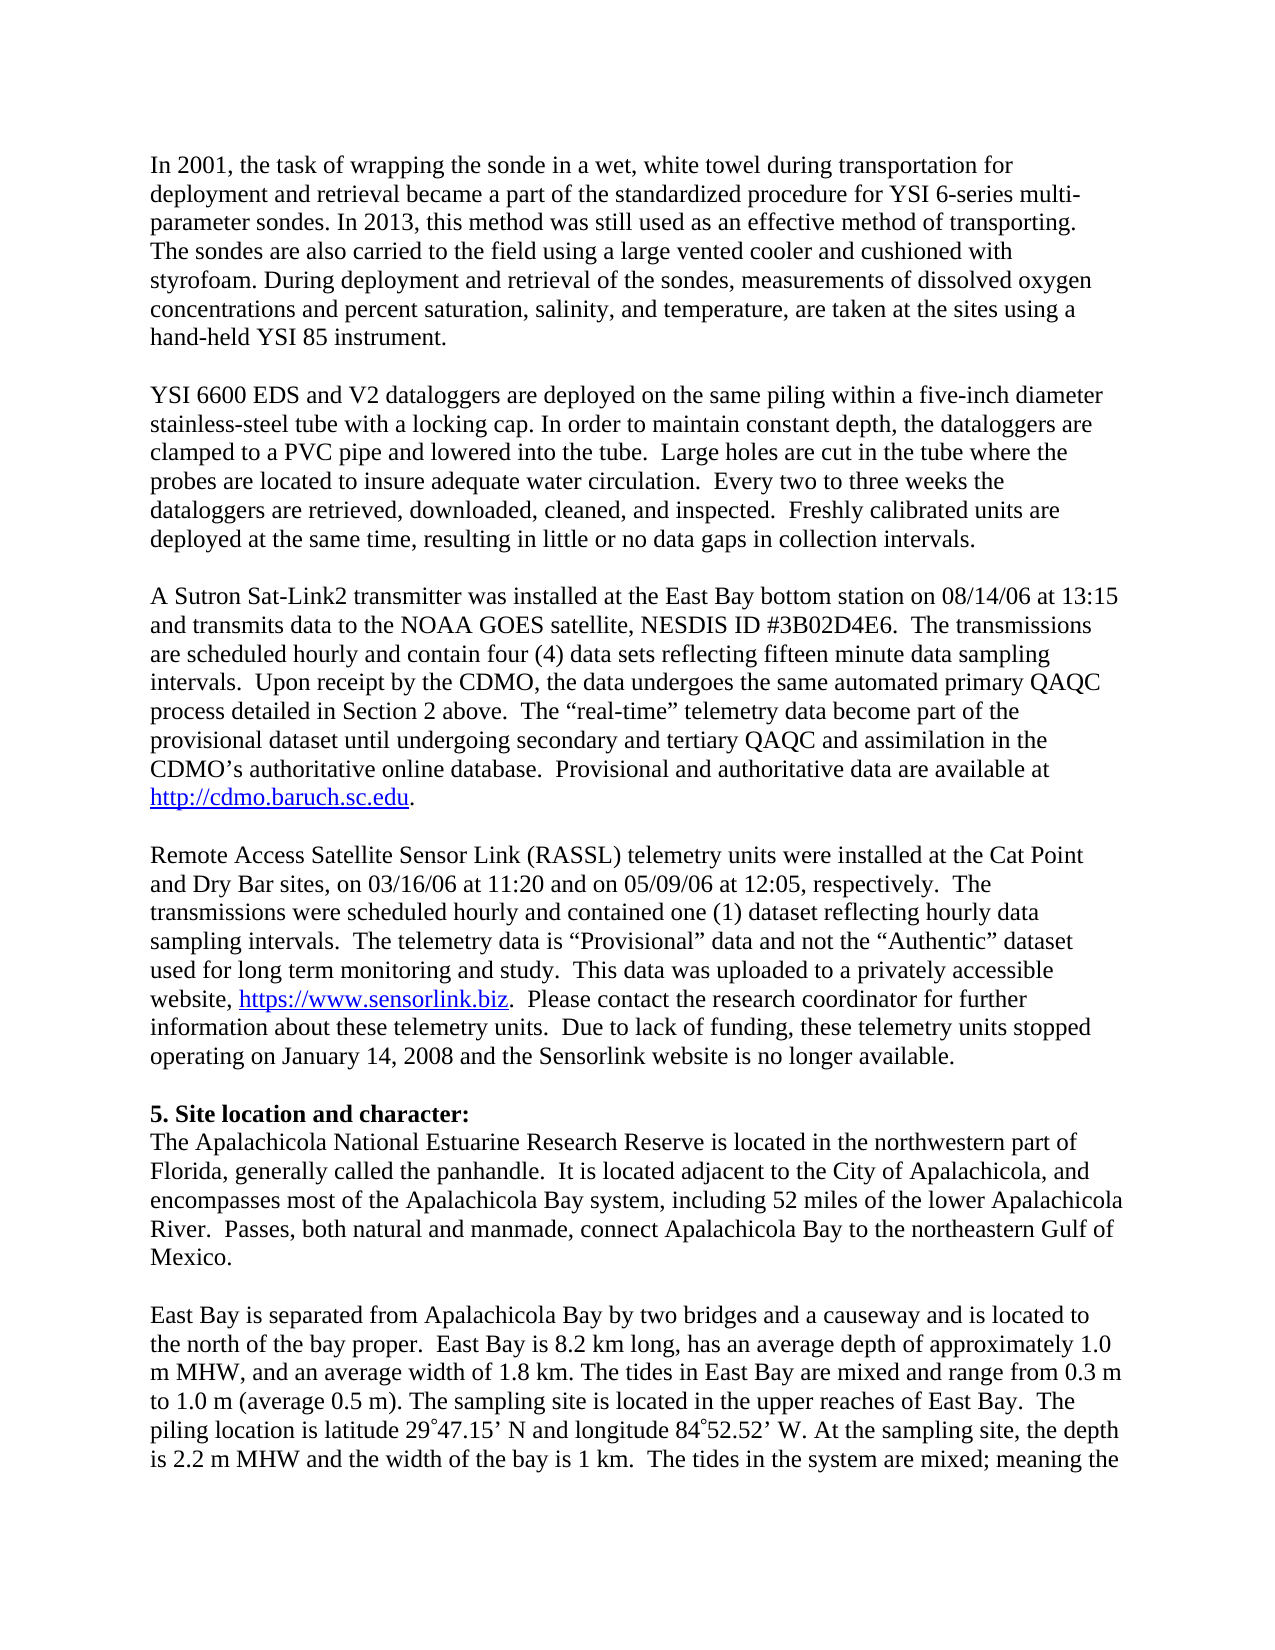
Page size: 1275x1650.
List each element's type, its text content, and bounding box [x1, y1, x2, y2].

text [150, 1300, 1125, 1472]
text YSI 6600 EDS and V2 dataloggers are deployed on the same piling within a five-inch diameter stainless-steel tube with a locking cap. In order to maintain constant depth, the dataloggers are clamped to a PVC pipe and lowered into the tube. Large holes are cut in the tube where the probes are located to insure adequate water circulation. Every two to three weeks the dataloggers are retrieved, downloaded, cleaned, and inspected. Freshly calibrated units are deployed at the same time, resulting in little or no data gaps in collection intervals. [150, 380, 1125, 552]
text The Apalachicola National Estuarine Research Reserve is located in the northwestern part of , generally called the panhandle. It is located adjacent to the City of , and encompasses most of the system, including 52 miles of the lower . Passes, both natural and manmade, connect to the northeastern . [150, 1127, 1125, 1271]
text In 2001, the task of wrapping the sonde in a wet, white towel during transportation for deployment and retrieval became a part of the standardized procedure for YSI 6-series multi-parameter sondes. In 2013, this method was still used as an effective method of transporting. The sondes are also carried to the field using a large vented cooler and cushioned with styrofoam. During deployment and retrieval of the sondes, measurements of dissolved oxygen concentrations and percent saturation, salinity, and temperature, are taken at the sites using a hand-held YSI 85 instrument. [150, 150, 1125, 351]
text A Sutron Sat-Link2 transmitter was installed at the bottom station on 08/14/06 at 13:15 and transmits data to the NOAA GOES satellite, NESDIS ID #3B02D4E6. The transmissions are scheduled hourly and contain four (4) data sets reflecting fifteen minute data sampling intervals. Upon receipt by the CDMO, the data undergoes the same automated primary QAQC process detailed in Section 2 above. The “real-time” telemetry data become part of the provisional dataset until undergoing secondary and tertiary QAQC and assimilation in the CDMO’s authoritative online database. Provisional and authoritative data are available at http://cdmo.baruch.sc.edu. [150, 581, 1125, 811]
text 5. Site location and character: [150, 1099, 1125, 1127]
text Remote Access Satellite Sensor Link (RASSL) telemetry units were installed at the Cat Point and Dry Bar sites, on 03/16/06 at 11:20 and on 05/09/06 at 12:05, respectively. The transmissions were scheduled hourly and contained one (1) dataset reflecting hourly data sampling intervals. The telemetry data is “Provisional” data and not the “Authentic” dataset used for long term monitoring and study. This data was uploaded to a privately accessible website, https://www.sensorlink.biz. Please contact the research coordinator for further information about these telemetry units. Due to lack of funding, these telemetry units stopped operating on January 14, 2008 and the Sensorlink website is no longer available. [150, 840, 1125, 1070]
